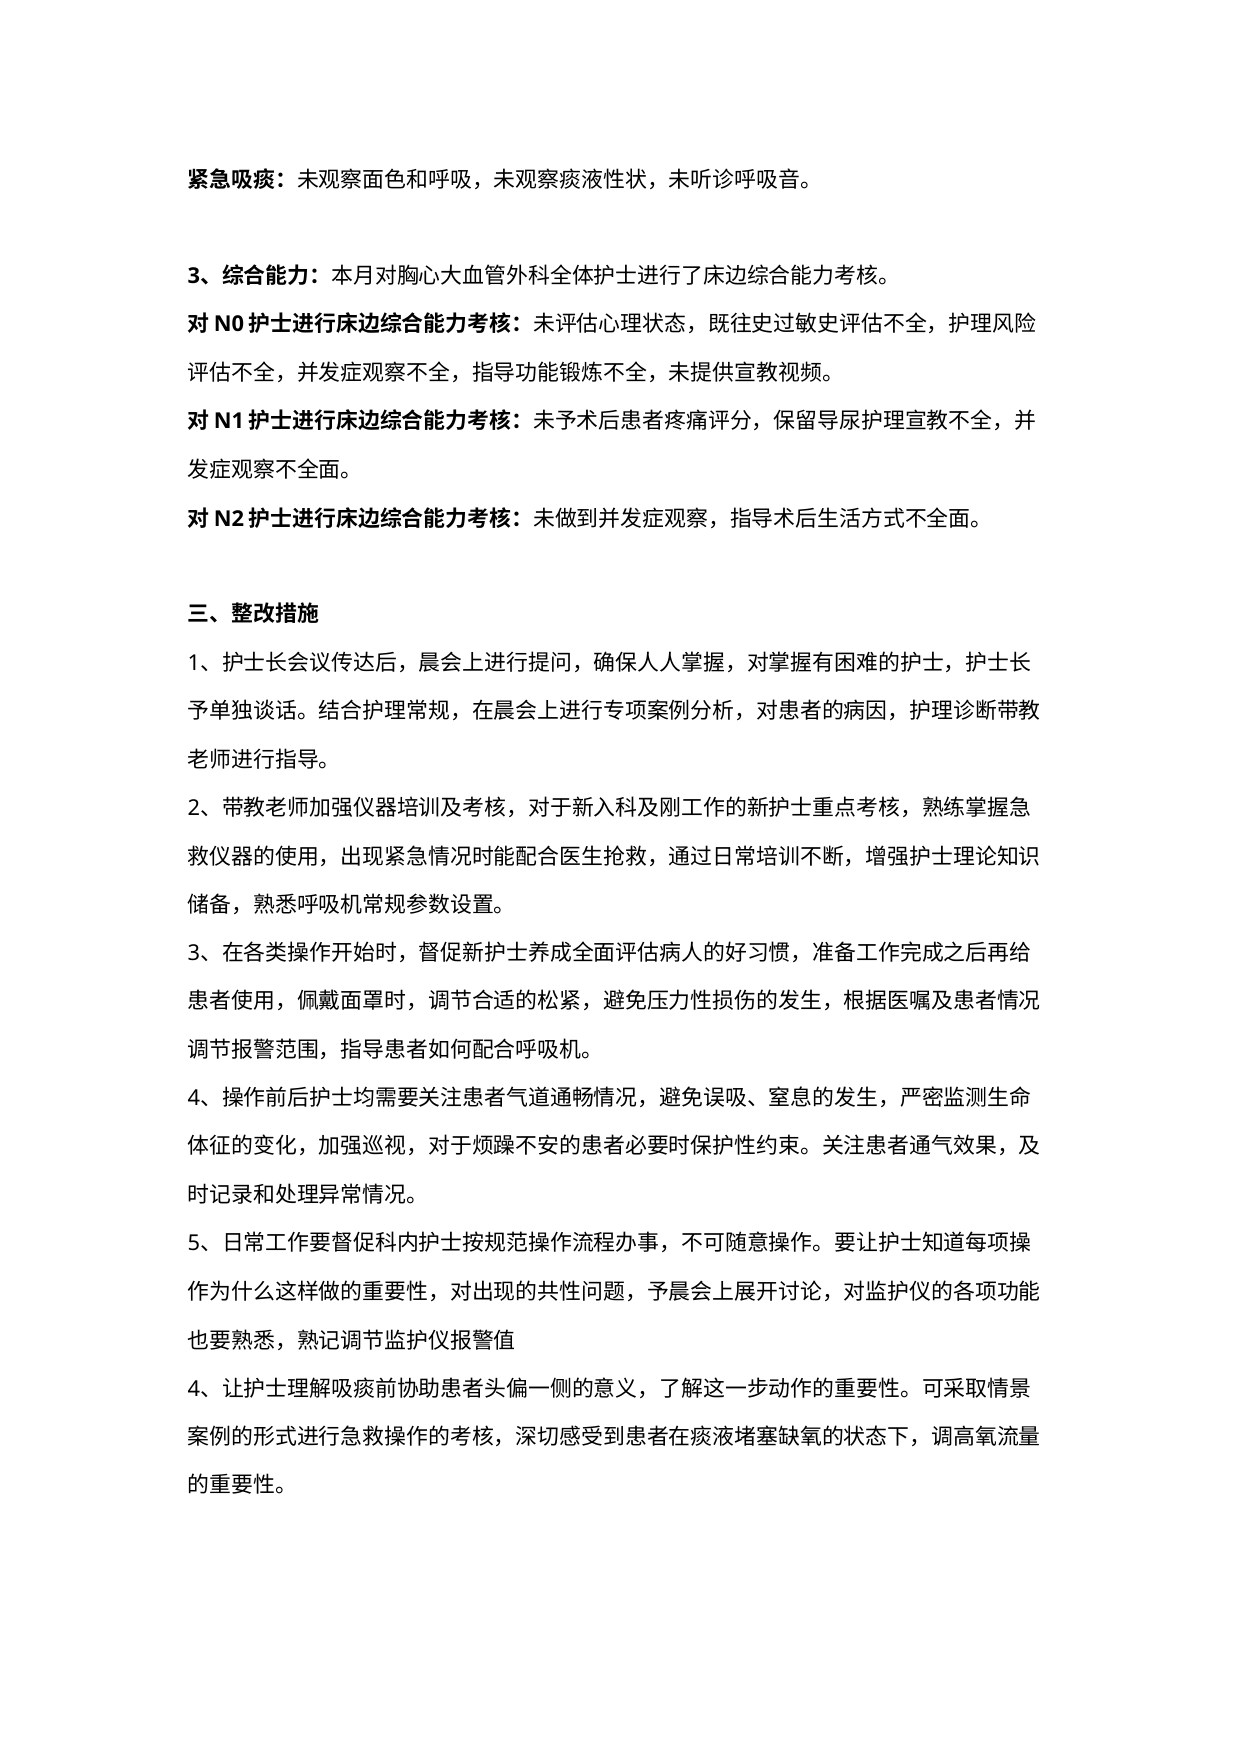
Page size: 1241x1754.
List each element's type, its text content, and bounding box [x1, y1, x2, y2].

text 4、让护士理解吸痰前协助患者头偏一侧的意义，了解这一步动作的重要性。可采取情景案例的形式进行急救操作的考核，深切感受到患者在痰液堵塞缺氧的状态下，调高氧流量的重要性。 [187, 1371, 1053, 1501]
list 对N2护士进行床边综合能力考核：未做到并发症观察，指导术后生活方式不全面。 [187, 500, 1053, 533]
list 对N0护士进行床边综合能力考核：未评估心理状态，既往史过敏史评估不全，护理风险评估不全，并发症观察不全，指导功能锻炼不全，未提供宣教视频。 [187, 306, 1053, 387]
text 3、在各类操作开始时，督促新护士养成全面评估病人的好习惯，准备工作完成之后再给患者使用，佩戴面罩时，调节合适的松紧，避免压力性损伤的发生，根据医嘱及患者情况调节报警范围，指导患者如何配合呼吸机。 [187, 935, 1053, 1065]
text 紧急吸痰：未观察面色和呼吸，未观察痰液性状，未听诊呼吸音。 [187, 162, 1053, 194]
text 5、日常工作要督促科内护士按规范操作流程办事，不可随意操作。要让护士知道每项操作为什么这样做的重要性，对出现的共性问题，予晨会上展开讨论，对监护仪的各项功能也要熟悉，熟记调节监护仪报警值 [187, 1225, 1053, 1355]
text 2、带教老师加强仪器培训及考核，对于新入科及刚工作的新护士重点考核，熟练掌握急救仪器的使用，出现紧急情况时能配合医生抢救，通过日常培训不断，增强护士理论知识储备，熟悉呼吸机常规参数设置。 [187, 790, 1053, 920]
list 对N1护士进行床边综合能力考核：未予术后患者疼痛评分，保留导尿护理宣教不全，并发症观察不全面。 [187, 403, 1053, 484]
text 三、整改措施 [187, 596, 1053, 628]
text 4、操作前后护士均需要关注患者气道通畅情况，避免误吸、窒息的发生，严密监测生命体征的变化，加强巡视，对于烦躁不安的患者必要时保护性约束。关注患者通气效果，及时记录和处理异常情况。 [187, 1080, 1053, 1210]
text 1、护士长会议传达后，晨会上进行提问，确保人人掌握，对掌握有困难的护士，护士长予单独谈话。结合护理常规，在晨会上进行专项案例分析，对患者的病因，护理诊断带教老师进行指导。 [187, 644, 1053, 774]
text 3、综合能力：本月对胸心大血管外科全体护士进行了床边综合能力考核。 [187, 258, 1053, 290]
